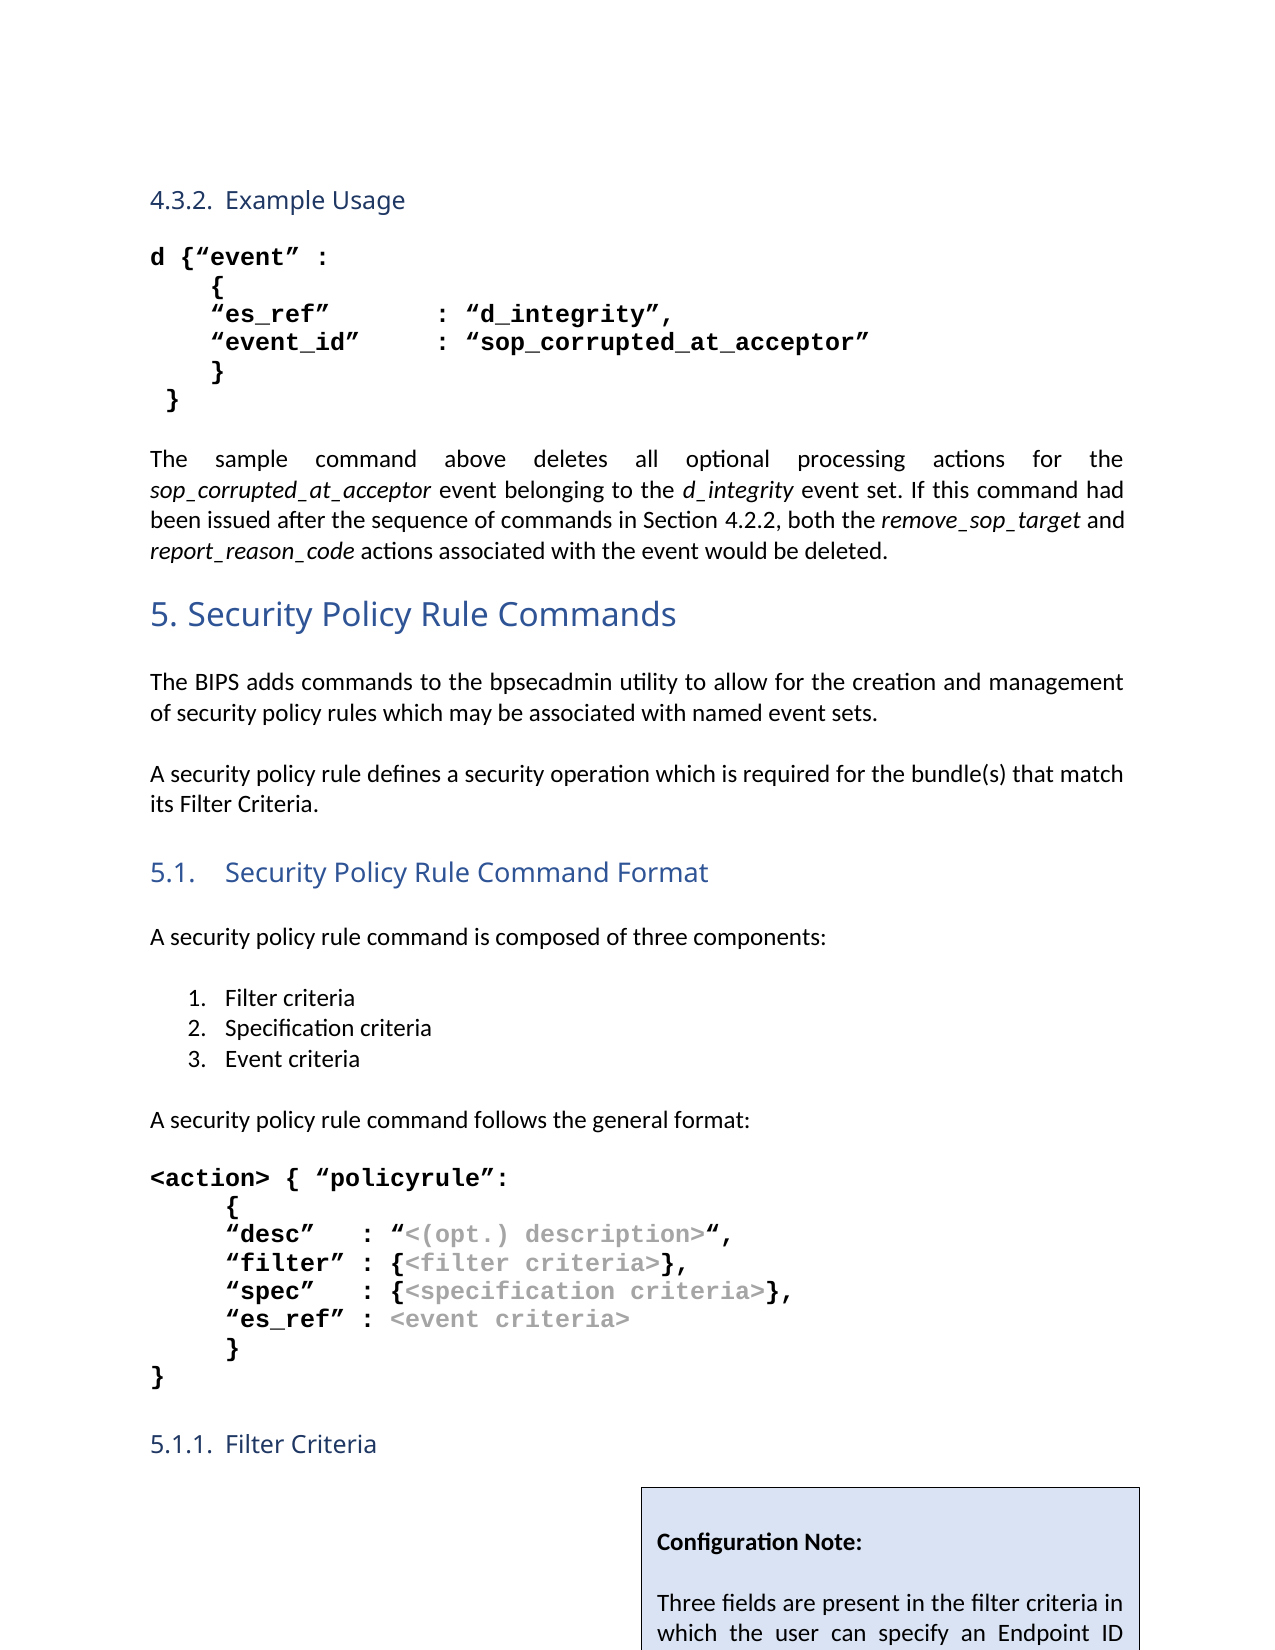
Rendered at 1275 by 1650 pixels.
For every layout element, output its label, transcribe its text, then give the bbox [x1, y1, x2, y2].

text <action> { “policyrule”: [150, 1165, 1125, 1193]
subtitle Security Policy Rule Commands [150, 590, 1125, 636]
text A security policy rule command is composed of three components: [150, 921, 1125, 951]
text “es_ref” : <event criteria> [150, 1307, 1125, 1335]
text “event_id” : “sop_corrupted_at_acceptor” [150, 330, 1125, 358]
text The BIPS adds commands to the bpsecadmin utility to allow for the creation and management of security policy rules which may be associated with named event sets. [150, 666, 1125, 727]
text } [150, 387, 1125, 415]
subtitle Filter Criteria [150, 1426, 1125, 1461]
text } [150, 358, 1125, 387]
text { [150, 1193, 1125, 1222]
subtitle Security Policy Rule Command Format [150, 853, 1125, 890]
text { [150, 273, 1125, 302]
text } [150, 1363, 1125, 1392]
text } [150, 1335, 1125, 1363]
list Event criteria [187, 1043, 1125, 1073]
text ﻿d {“event” : [150, 245, 1125, 273]
list Specification criteria [187, 1012, 1125, 1043]
text A security policy rule defines a security operation which is required for the bundle(s) that match its Filter Criteria. [150, 758, 1125, 819]
text “filter” : {<filter criteria>}, [150, 1250, 1125, 1278]
text The sample command above deletes all optional processing actions for the sop_corrupted_at_acceptor event belonging to the d_integrity event set. If this command had been issued after the sequence of commands in Section 4.2.2, both the remove_sop_target and report_reason_code actions associated with the event would be deleted. [150, 443, 1125, 565]
list Filter criteria [187, 982, 1125, 1012]
subtitle Example Usage [150, 182, 1125, 217]
text A security policy rule command follows the general format: [150, 1104, 1125, 1134]
text “spec” : {<specification criteria>}, [150, 1278, 1125, 1307]
text “desc” : “<(opt.) description>“, [150, 1222, 1125, 1250]
text “es_ref” : “d_integrity”, [150, 302, 1125, 330]
